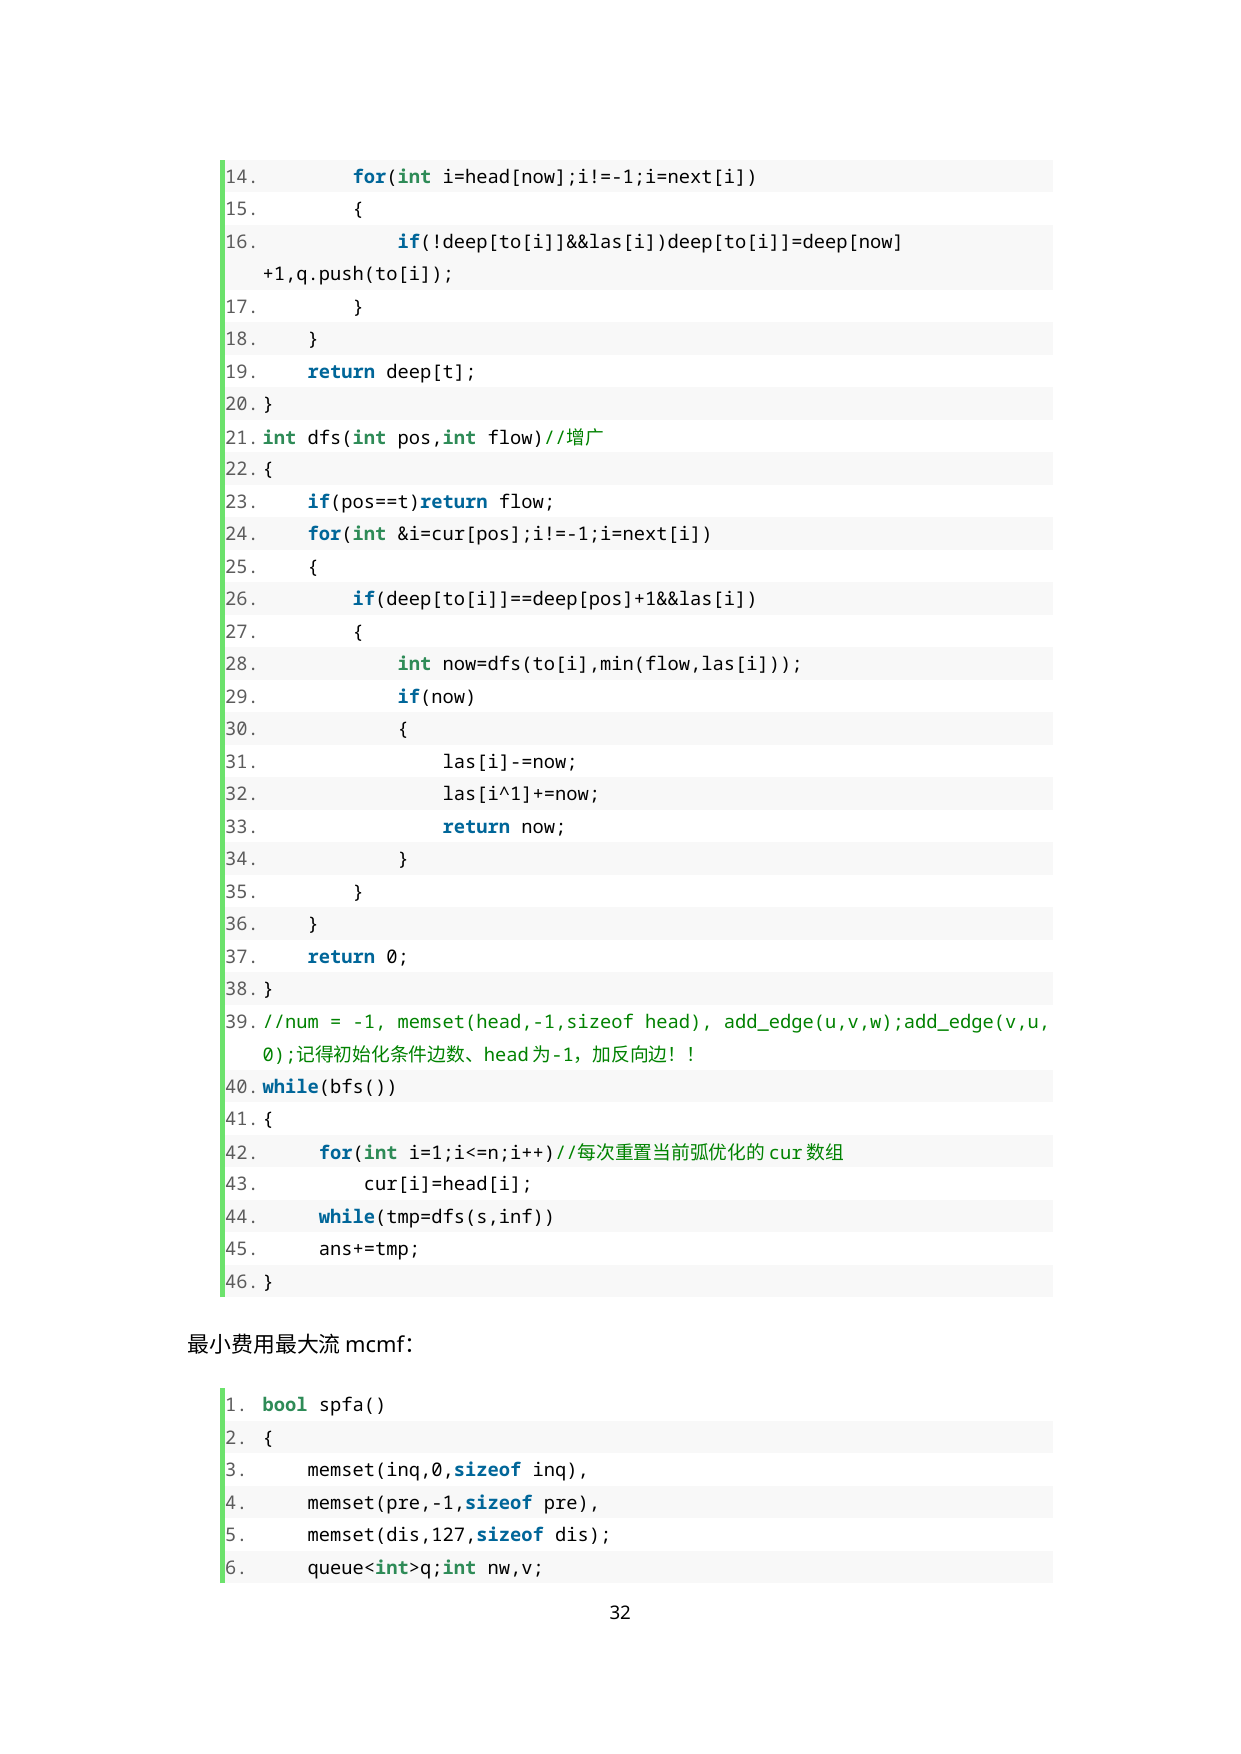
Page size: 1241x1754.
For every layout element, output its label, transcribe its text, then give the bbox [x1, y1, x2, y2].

list cur[i]=head[i]; [225, 1167, 1053, 1200]
list } [225, 972, 1053, 1005]
list las[i^1]+=now; [225, 777, 1053, 810]
list memset(dis,127,sizeof dis); [225, 1518, 1053, 1551]
list { [225, 550, 1053, 582]
list { [225, 192, 1053, 225]
list if(!deep[to[i]]&&las[i])deep[to[i]]=deep[now]+1,q.push(to[i]); [225, 225, 1053, 290]
list for(int i=1;i<=n;i++)//每次重置当前弧优化的cur数组 [225, 1135, 1053, 1167]
list for(int &i=cur[pos];i!=-1;i=next[i]) [225, 517, 1053, 550]
list } [225, 387, 1053, 420]
list } [225, 1265, 1053, 1297]
list { [225, 712, 1053, 745]
text 最小费用最大流mcmf： [187, 1326, 1053, 1359]
list { [225, 452, 1053, 485]
list } [225, 290, 1053, 322]
list if(pos==t)return flow; [225, 485, 1053, 517]
list } [225, 842, 1053, 875]
list { [225, 1421, 1053, 1453]
list for(int i=head[now];i!=-1;i=next[i]) [225, 160, 1053, 192]
list { [225, 615, 1053, 647]
list queue<int>q;int nw,v; [225, 1551, 1053, 1583]
list { [225, 1102, 1053, 1135]
list if(deep[to[i]]==deep[pos]+1&&las[i]) [225, 582, 1053, 615]
list ans+=tmp; [225, 1232, 1053, 1265]
list return now; [225, 810, 1053, 842]
list } [225, 322, 1053, 355]
list memset(pre,-1,sizeof pre), [225, 1486, 1053, 1518]
list int now=dfs(to[i],min(flow,las[i])); [225, 647, 1053, 680]
list int dfs(int pos,int flow)//增广 [225, 420, 1053, 452]
list while(bfs()) [225, 1070, 1053, 1102]
list while(tmp=dfs(s,inf)) [225, 1200, 1053, 1232]
list } [225, 875, 1053, 907]
list bool spfa() [225, 1388, 1053, 1421]
list //num = -1, memset(head,-1,sizeof head), add_edge(u,v,w);add_edge(v,u,0);记得初始化条件边数、head为-1，加反向边！！ [225, 1005, 1053, 1070]
list if(now) [225, 680, 1053, 712]
list return 0; [225, 940, 1053, 972]
list } [225, 907, 1053, 940]
list memset(inq,0,sizeof inq), [225, 1453, 1053, 1486]
list return deep[t]; [225, 355, 1053, 387]
list las[i]-=now; [225, 745, 1053, 777]
